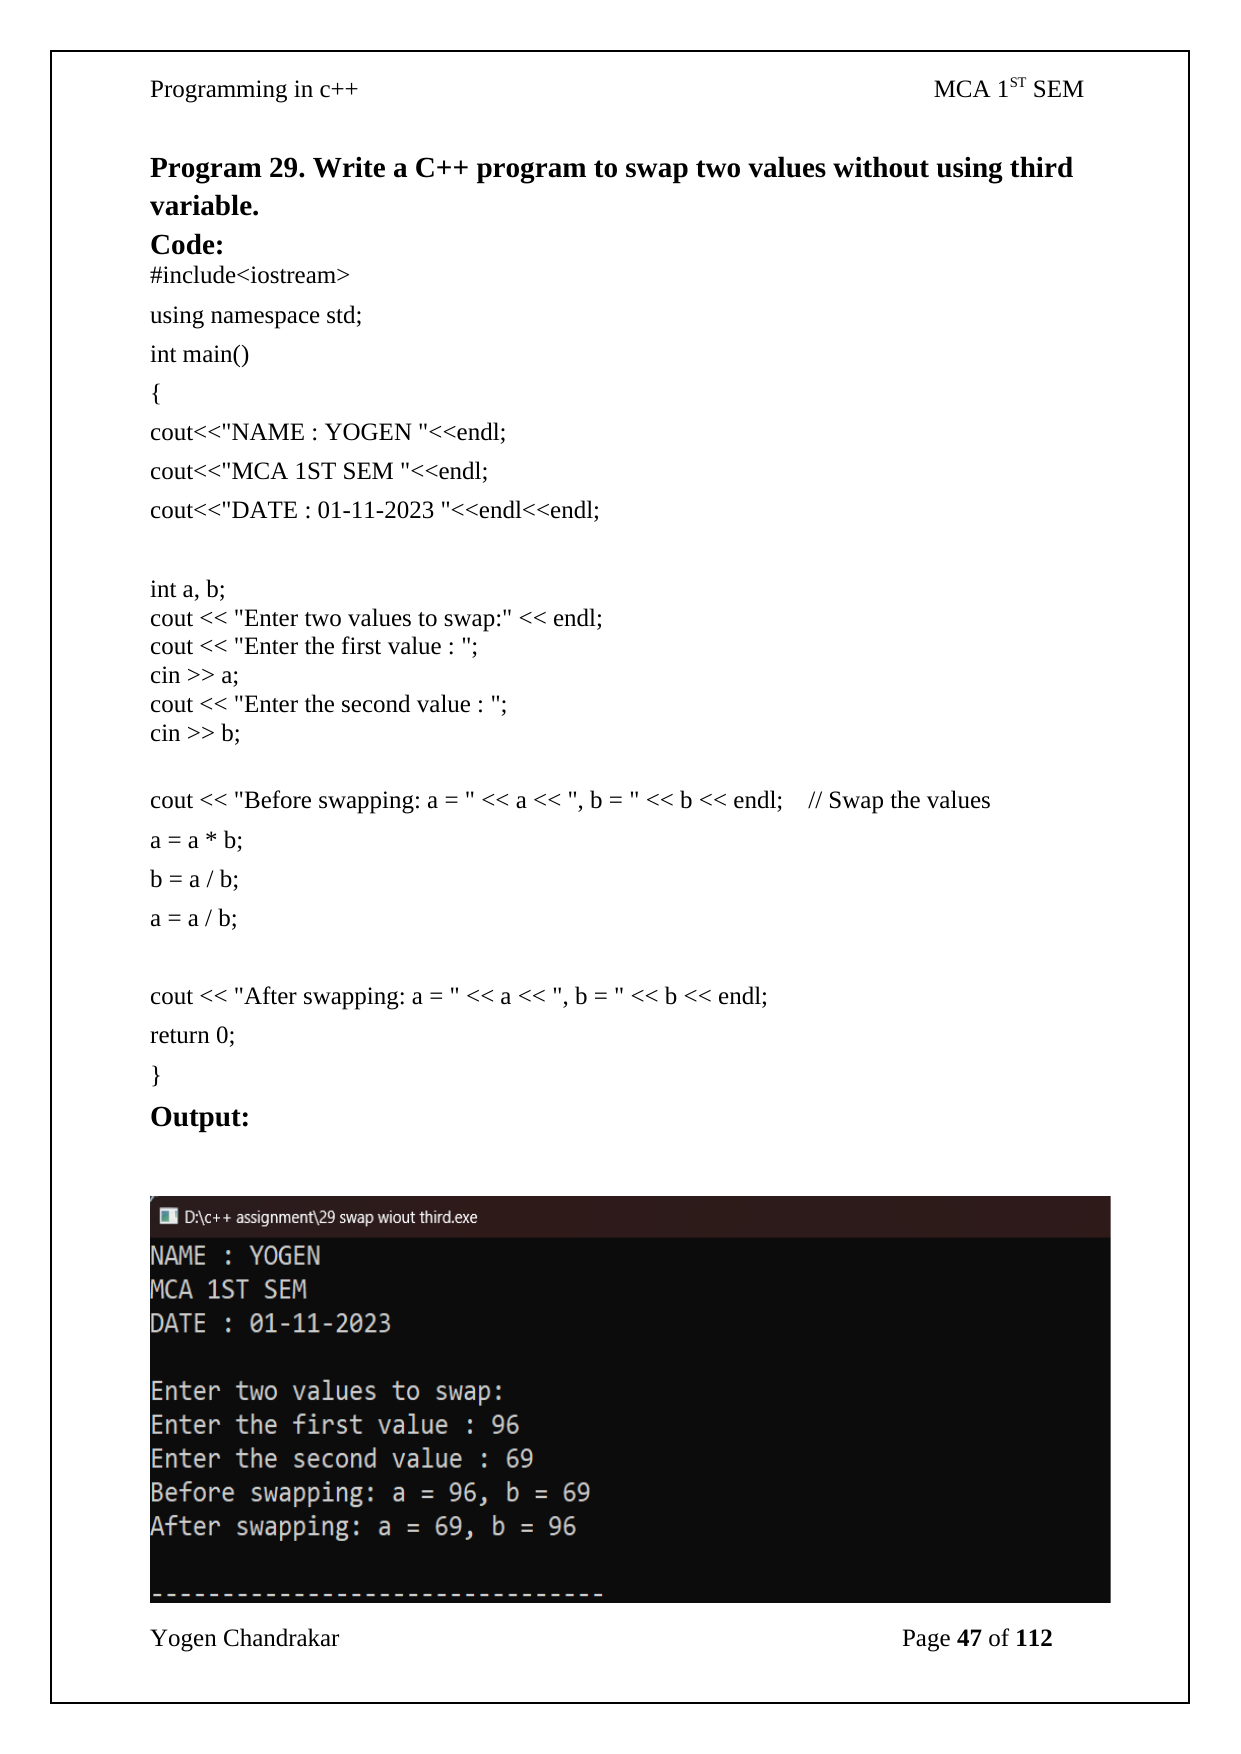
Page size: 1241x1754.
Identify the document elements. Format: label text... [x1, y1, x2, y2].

text cout << "Enter two values to swap:" << endl; [150, 603, 1090, 631]
text using namespace std; [150, 300, 1090, 328]
text cout << "Enter the second value : "; [150, 689, 1090, 718]
text Program 29. Write a C++ program to swap two values without using third variable. [150, 150, 1090, 222]
text Output: [150, 1099, 1090, 1132]
text #include<iostream> [150, 261, 1090, 289]
text return 0; [150, 1021, 1090, 1049]
text int a, b; [150, 574, 1090, 603]
text b = a / b; [150, 864, 1090, 893]
text cin >> b; [150, 718, 1090, 746]
text cout<<"DATE : 01-11-2023 "<<endl<<endl; [150, 496, 1090, 524]
text int main() [150, 339, 1090, 368]
text { [150, 378, 1090, 407]
picture [150, 1196, 1111, 1603]
text Code: [150, 227, 1090, 261]
text cout << "Enter the first value : "; [150, 631, 1090, 660]
text cin >> a; [150, 660, 1090, 689]
text } [150, 1060, 1090, 1088]
text cout << "After swapping: a = " << a << ", b = " << b << endl; [150, 981, 1090, 1010]
text cout<<"NAME : YOGEN "<<endl; [150, 417, 1090, 446]
text a = a * b; [150, 825, 1090, 853]
text cout<<"MCA 1ST SEM "<<endl; [150, 456, 1090, 485]
text cout << "Before swapping: a = " << a << ", b = " << b << endl; // Swap the values [150, 786, 1090, 814]
text a = a / b; [150, 903, 1090, 932]
